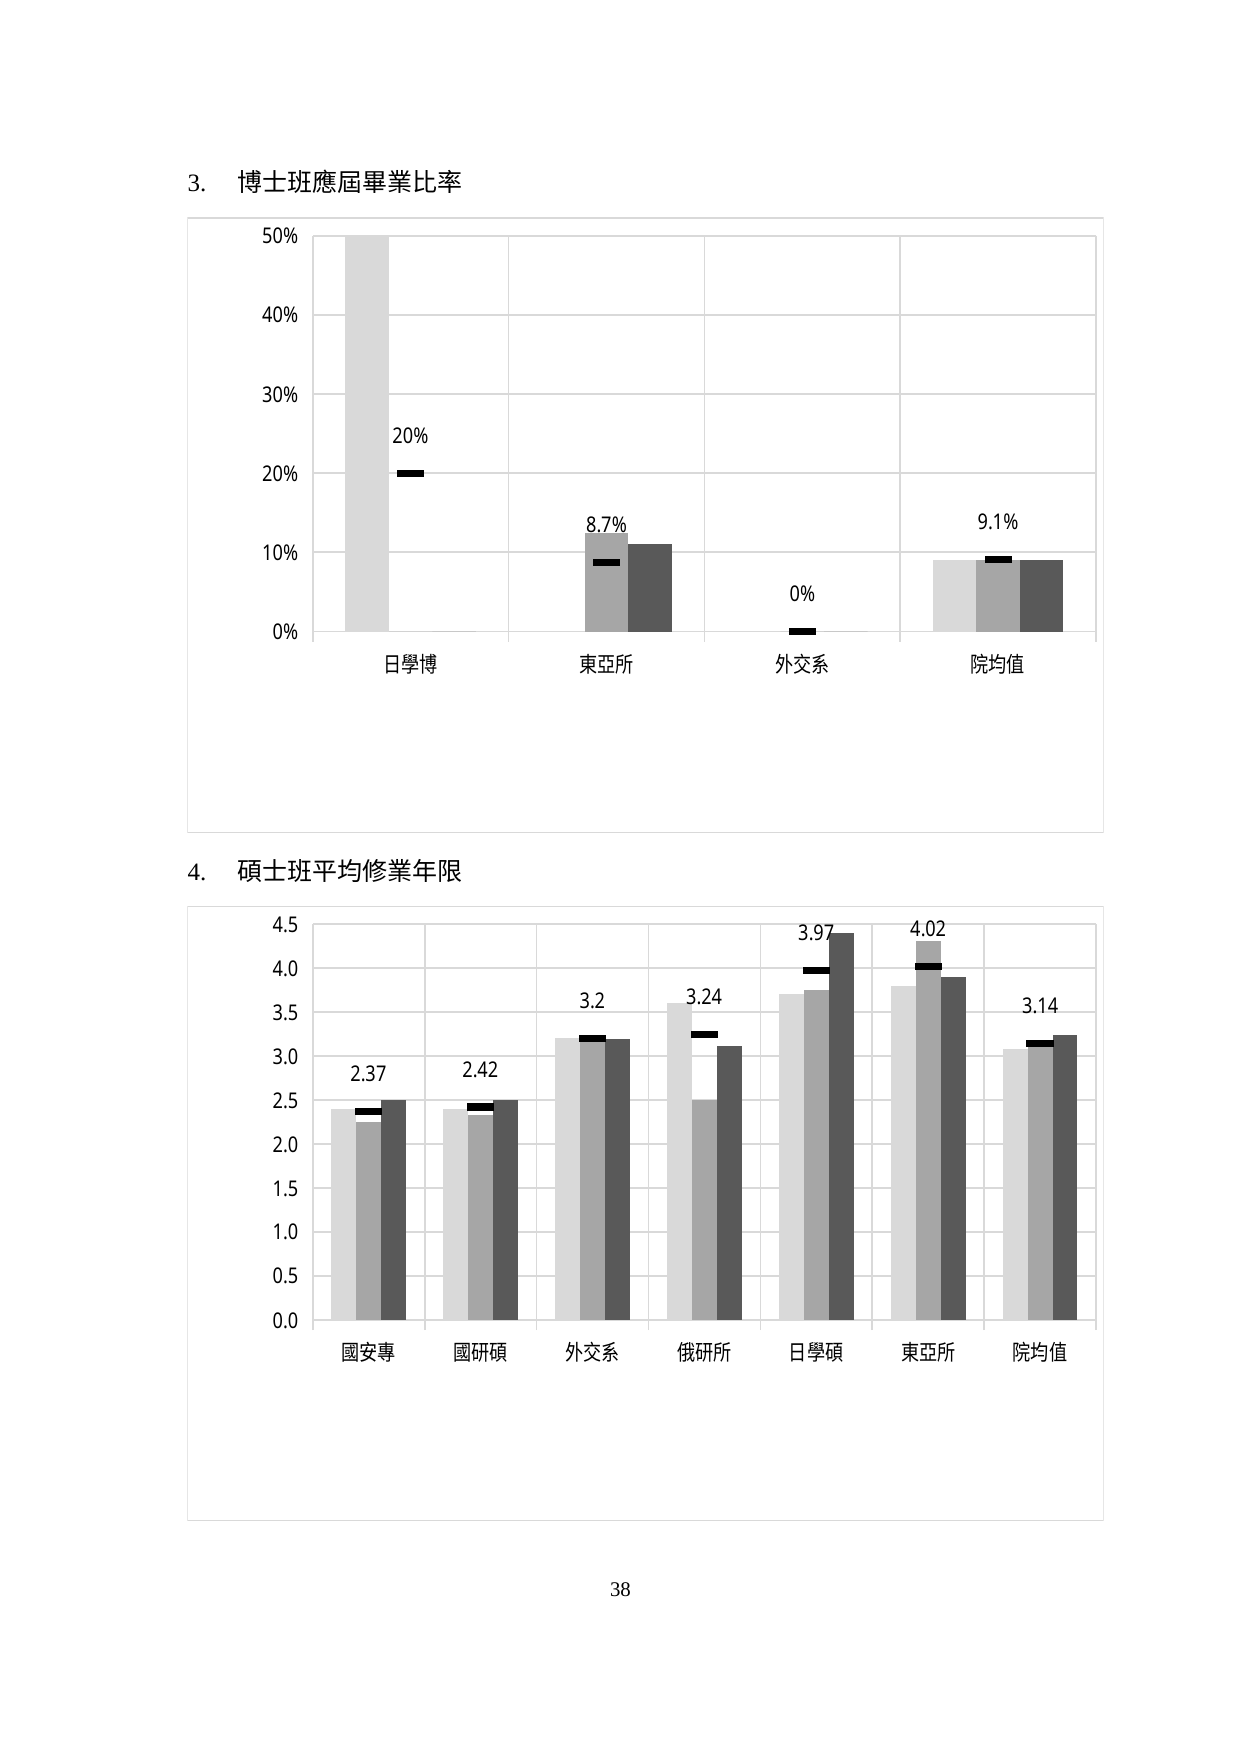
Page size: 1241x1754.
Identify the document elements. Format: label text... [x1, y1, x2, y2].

list 碩士班平均修業年限 [187, 851, 1053, 887]
list 博士班應屆畢業比率 [187, 163, 1053, 199]
